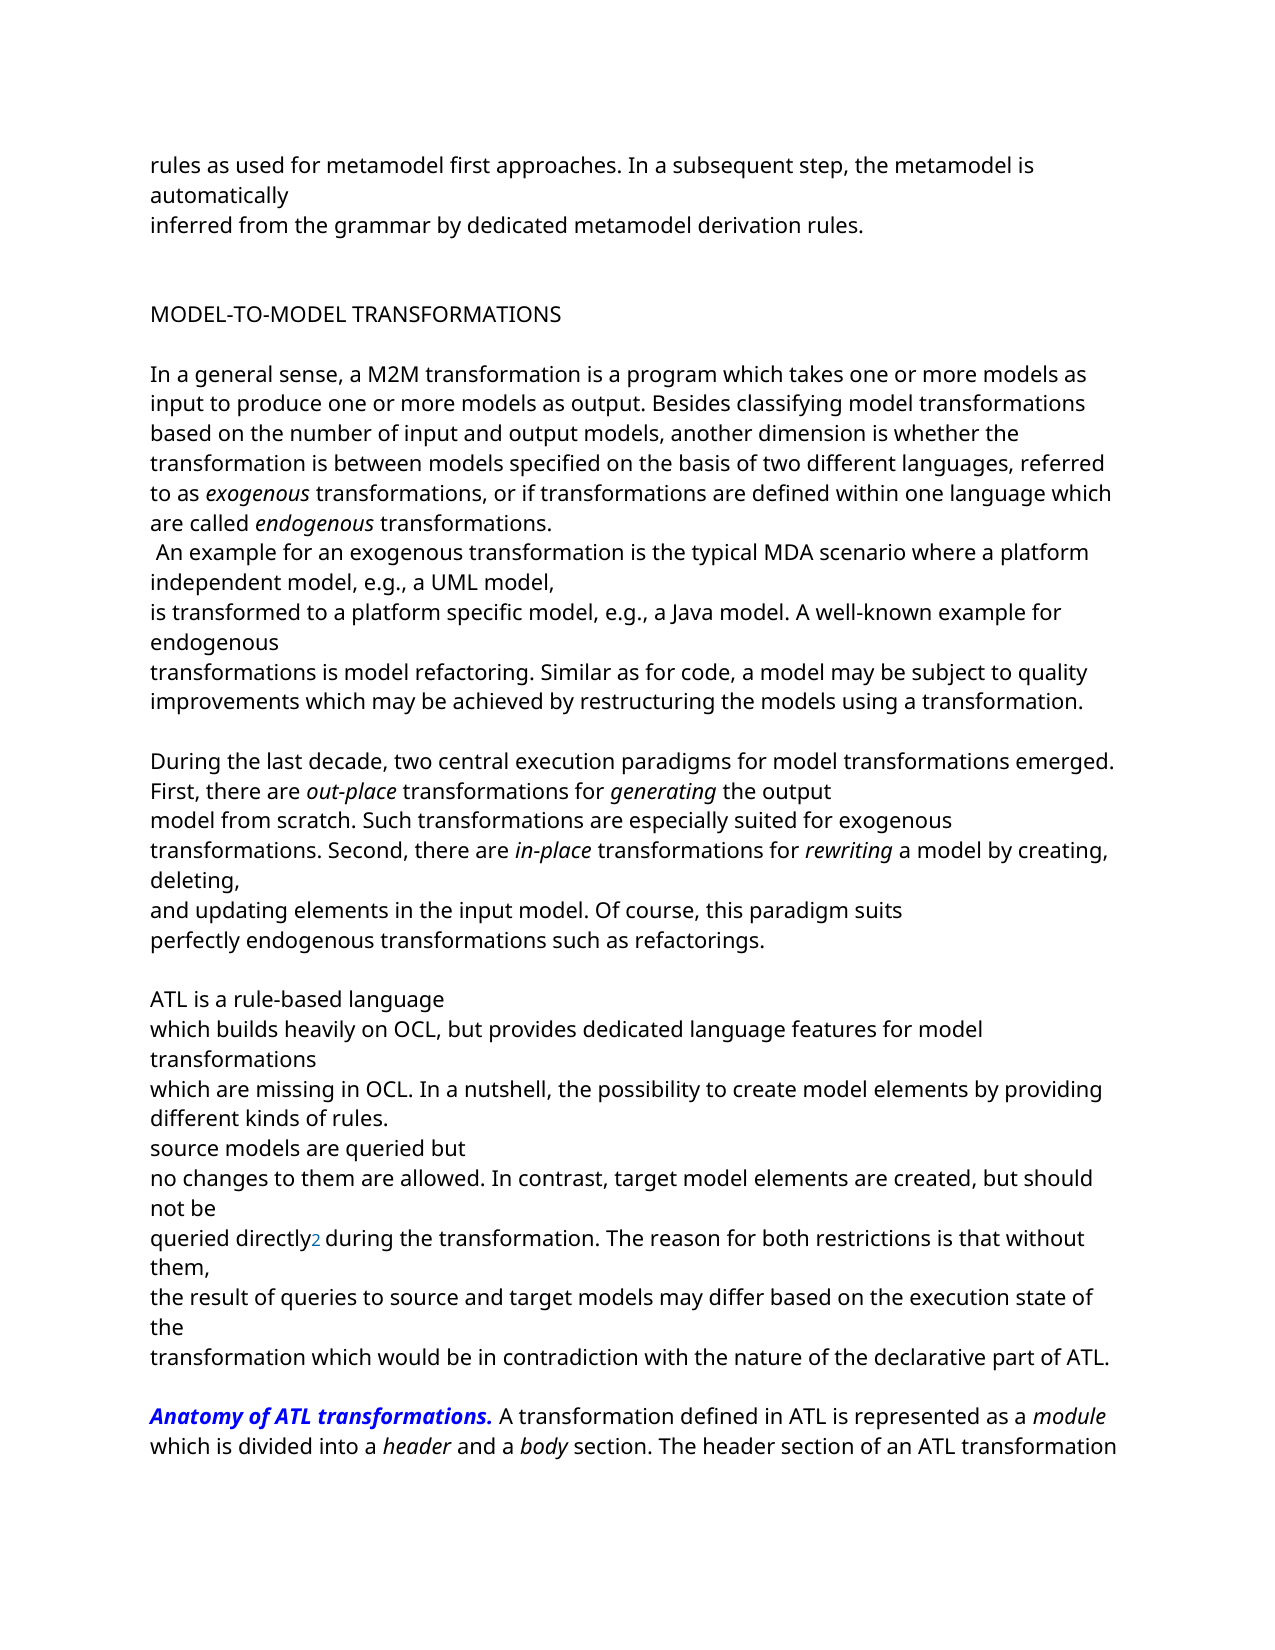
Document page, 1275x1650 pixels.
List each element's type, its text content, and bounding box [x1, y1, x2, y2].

text transformations is model refactoring. Similar as for code, a model may be subject to quality [150, 656, 1125, 686]
text transformations. Second, there are in-place transformations for rewriting a model by creating, deleting, [150, 835, 1125, 895]
text different kinds of rules. [150, 1103, 1125, 1133]
text Anatomy of ATL transformations. A transformation defined in ATL is represented as a module [150, 1401, 1125, 1431]
text inferred from the grammar by dedicated metamodel derivation rules. [150, 209, 1125, 239]
text rules as used for metamodel first approaches. In a subsequent step, the metamodel is automatically [150, 150, 1125, 209]
text improvements which may be achieved by restructuring the models using a transformation. [150, 686, 1125, 716]
text input to produce one or more models as output. Besides classifying model transformations based on the number of input and output models, another dimension is whether the transformation is between models specified on the basis of two different languages, referred to as exogenous transformations, or if transformations are defined within one language which are called endogenous transformations. [150, 388, 1125, 537]
text which is divided into a header and a body section. The header section of an ATL transformation [150, 1431, 1125, 1461]
text In a general sense, a M2M transformation is a program which takes one or more models as [150, 358, 1125, 388]
text and updating elements in the input model. Of course, this paradigm suits [150, 895, 1125, 924]
text During the last decade, two central execution paradigms for model transformations emerged. First, there are out-place transformations for generating the output [150, 746, 1125, 805]
text which builds heavily on OCL, but provides dedicated language features for model transformations [150, 1014, 1125, 1073]
text An example for an exogenous transformation is the typical MDA scenario where a platform independent model, e.g., a UML model, [150, 537, 1125, 597]
text queried directly2 during the transformation. The reason for both restrictions is that without them, [150, 1222, 1125, 1282]
text MODEL-TO-MODEL TRANSFORMATIONS [150, 299, 1125, 329]
text which are missing in OCL. In a nutshell, the possibility to create model elements by providing [150, 1073, 1125, 1103]
text the result of queries to source and target models may differ based on the execution state of the [150, 1282, 1125, 1342]
text ATL is a rule-based language [150, 984, 1125, 1014]
text perfectly endogenous transformations such as refactorings. [150, 924, 1125, 954]
text source models are queried but [150, 1133, 1125, 1163]
text model from scratch. Such transformations are especially suited for exogenous [150, 805, 1125, 835]
text no changes to them are allowed. In contrast, target model elements are created, but should not be [150, 1163, 1125, 1222]
text is transformed to a platform specific model, e.g., a Java model. A well-known example for endogenous [150, 597, 1125, 656]
text transformation which would be in contradiction with the nature of the declarative part of ATL. [150, 1342, 1125, 1371]
